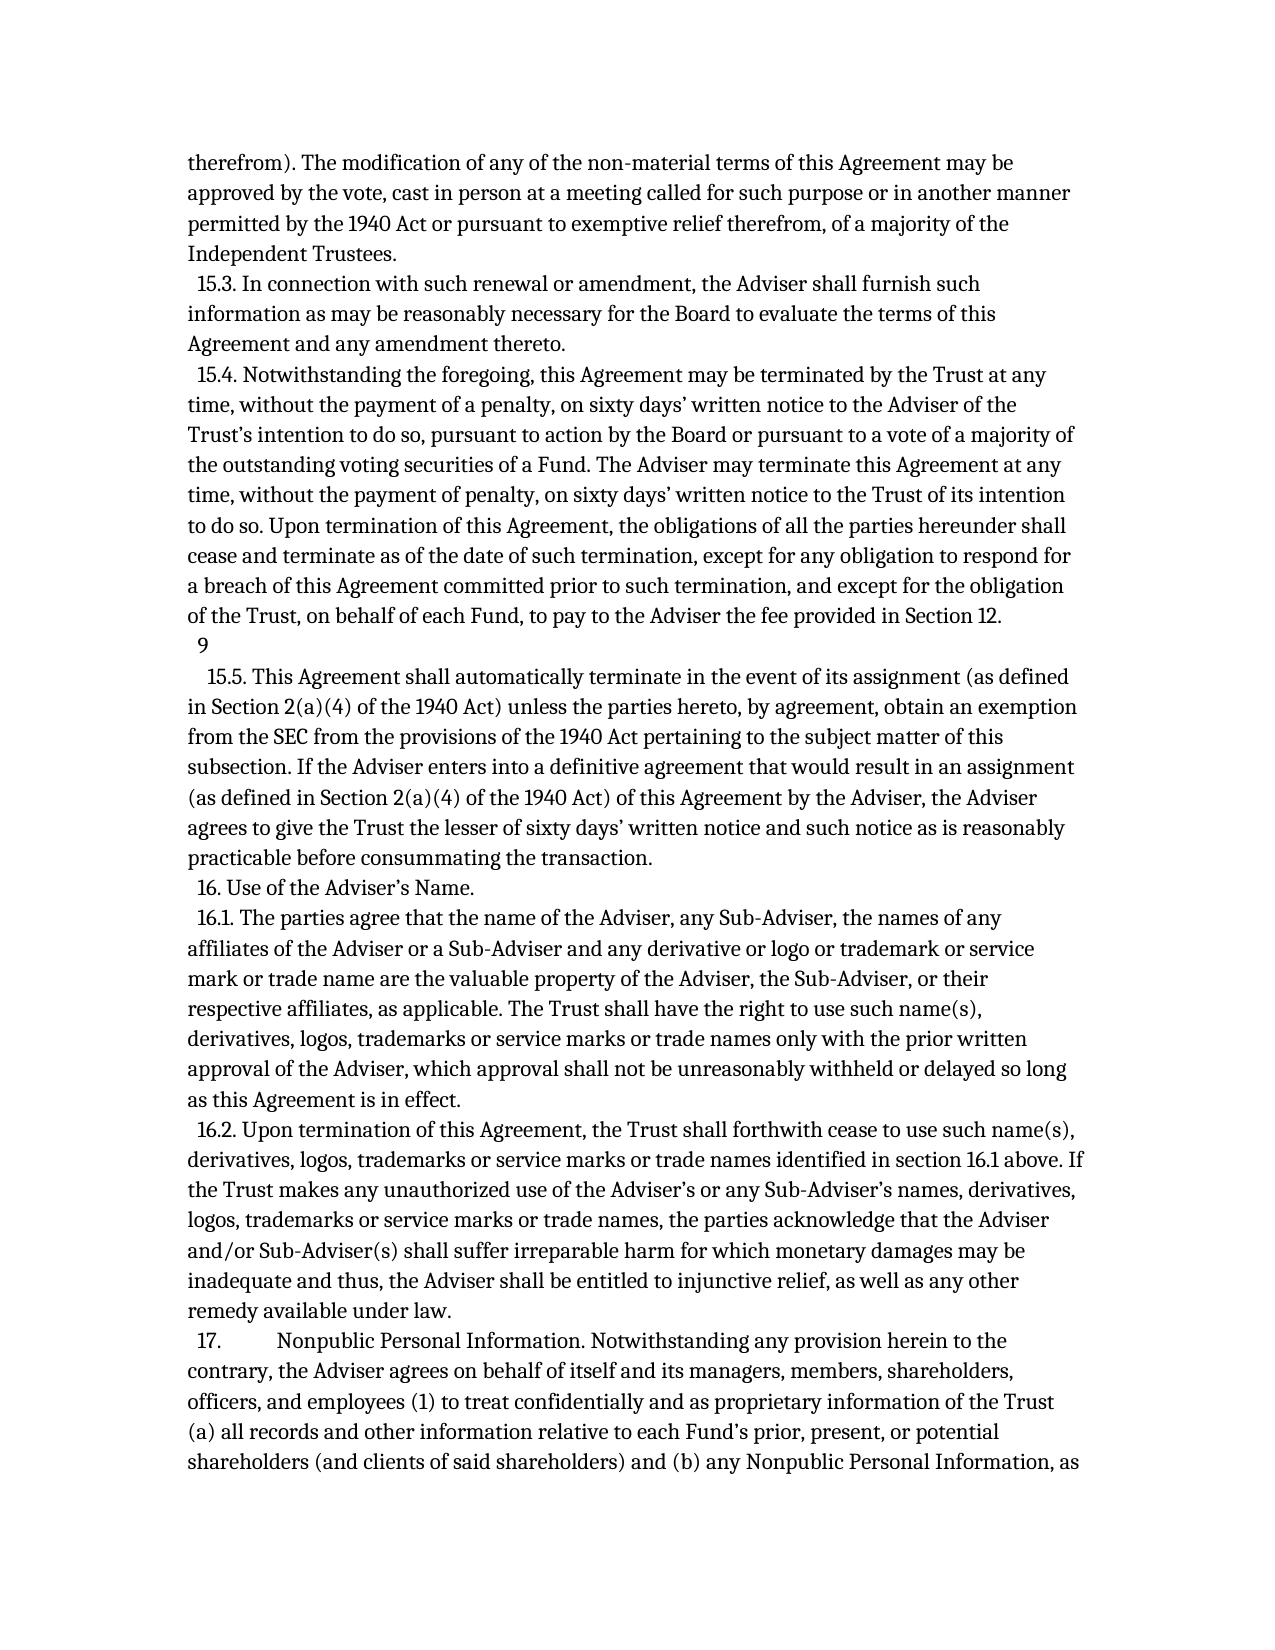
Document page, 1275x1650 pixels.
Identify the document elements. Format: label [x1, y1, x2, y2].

text [187, 150, 1087, 1475]
